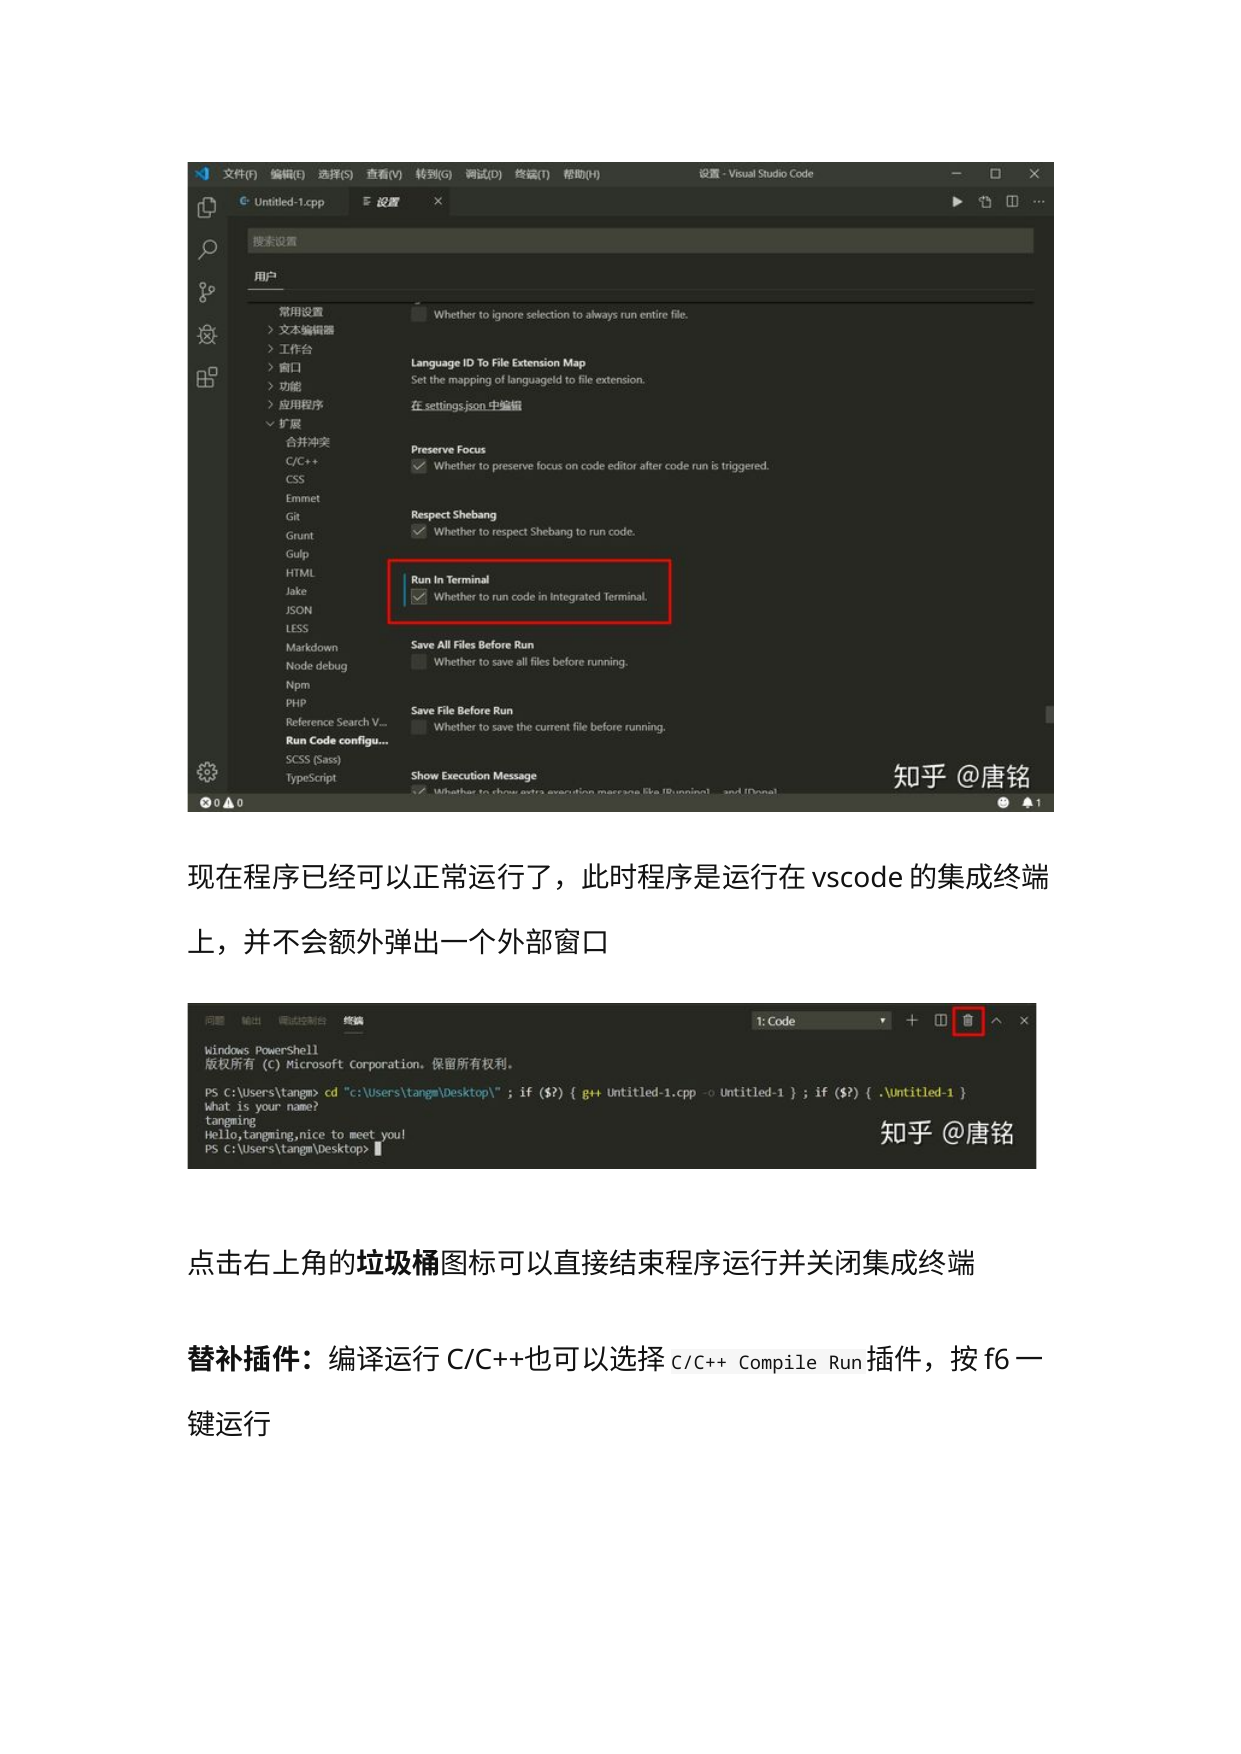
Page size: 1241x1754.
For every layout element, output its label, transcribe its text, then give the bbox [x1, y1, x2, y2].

text 替补插件：编译运行C/C++也可以选择C/C++ Compile Run插件，按f6一键运行 [187, 1324, 1053, 1454]
picture [187, 1003, 1037, 1169]
text 现在程序已经可以正常运行了，此时程序是运行在vscode的集成终端上，并不会额外弹出一个外部窗口 [187, 843, 1053, 973]
text 点击右上角的垃圾桶图标可以直接结束程序运行并关闭集成终端 [187, 1229, 1053, 1294]
picture [187, 162, 1054, 812]
